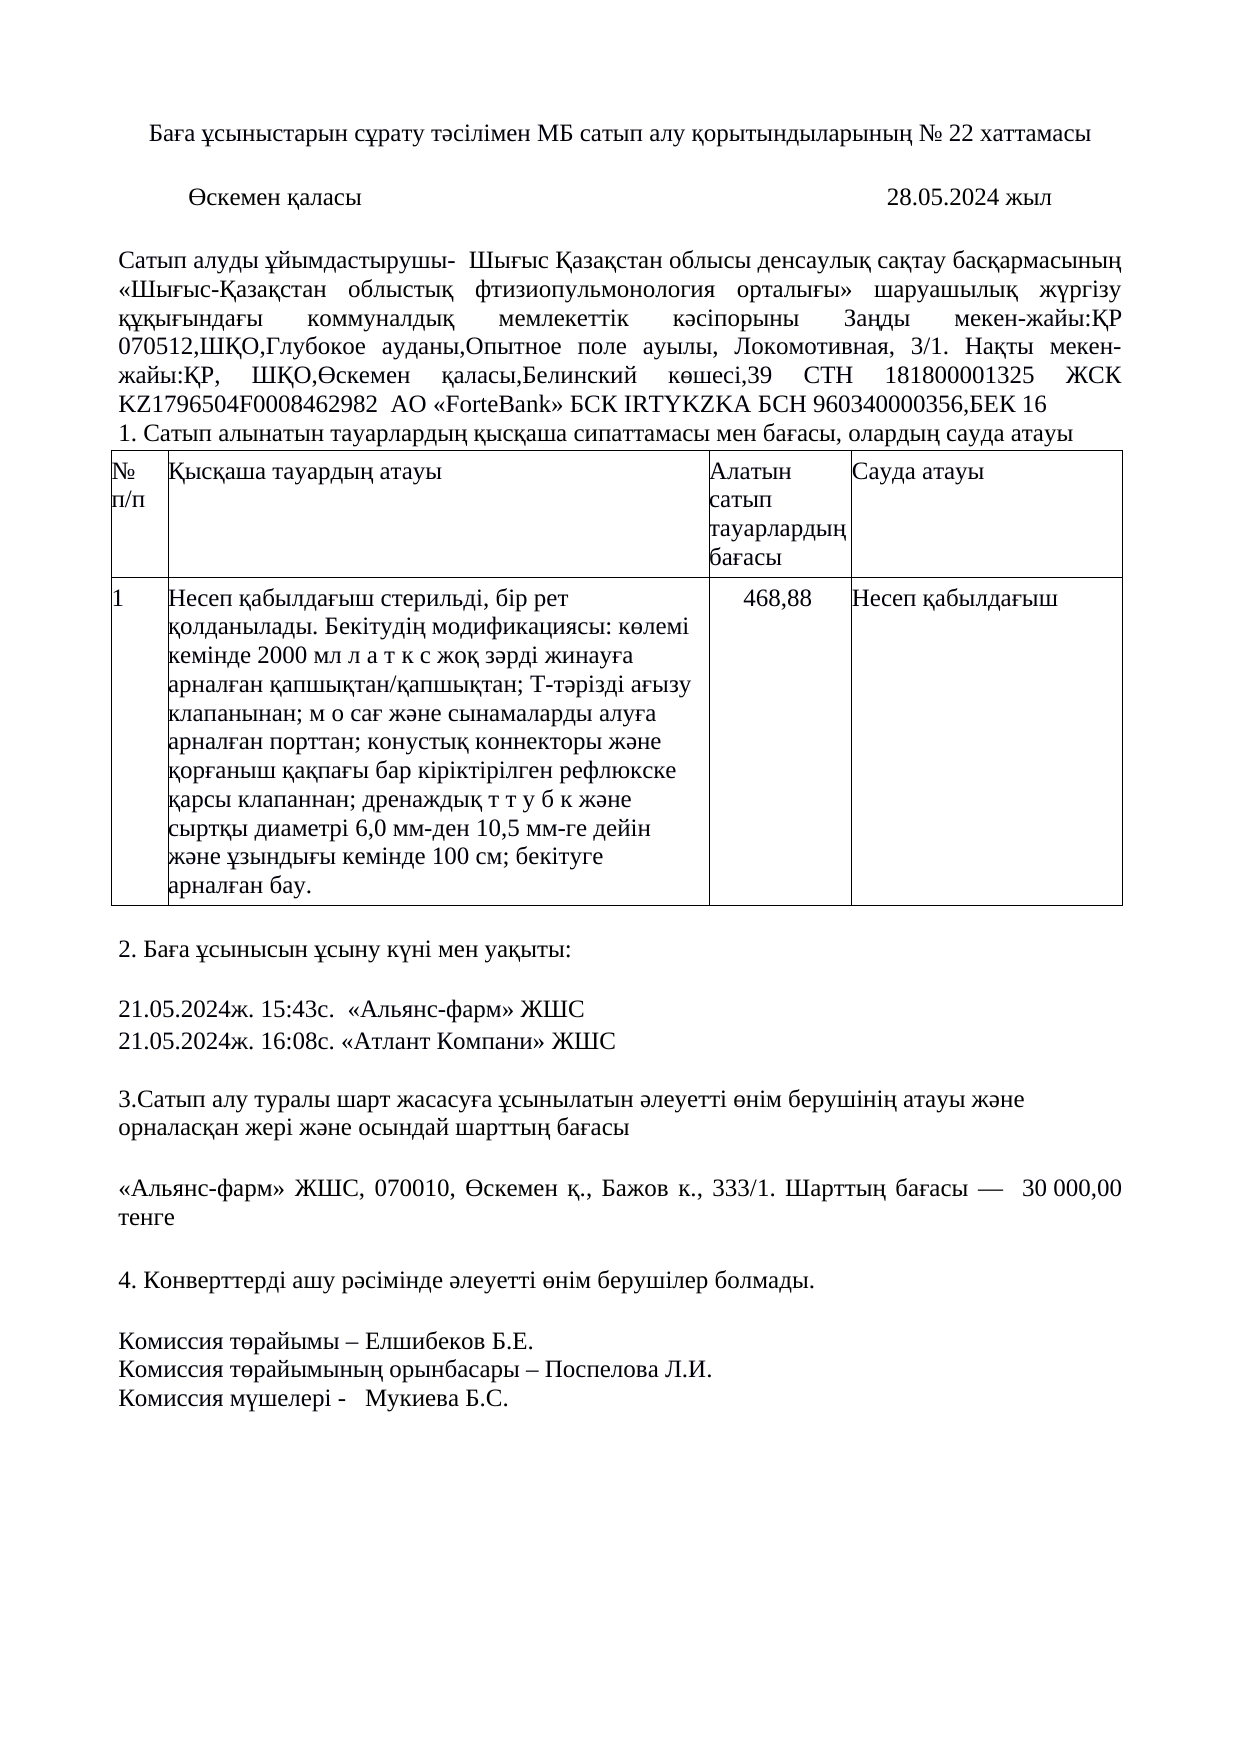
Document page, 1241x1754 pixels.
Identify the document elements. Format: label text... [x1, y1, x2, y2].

text Комиссия төрайымының орынбасары – Поспелова Л.И. [118, 1354, 1122, 1383]
text 2. Баға ұсынысын ұсыну күні мен уақыты: [118, 934, 1122, 963]
text Баға ұсыныстарын сұрату тәсілімен МБ сатып алу қорытындыларының № 22 хаттамасы [118, 118, 1122, 147]
table_cell Несеп қабылдағыш [852, 578, 1122, 905]
text 21.05.2024ж. 15:43с. «Альянс-фарм» ЖШС [118, 994, 1122, 1023]
text «Альянс-фарм» ЖШС, 070010, Өскемен қ., Бажов к., 333/1. Шарттың бағасы — 30 000,00 тенге [118, 1173, 1122, 1231]
text 3.Сатып алу туралы шарт жасасуға ұсынылатын әлеуетті өнім берушінің атауы және орналасқан жері және осындай шарттың бағасы [118, 1084, 1122, 1141]
table_header № п/п [112, 451, 168, 576]
text Комиссия төрайымы – Елшибеков Б.Е. [118, 1326, 1122, 1354]
text 4. Конверттерді ашу рәсімінде әлеуетті өнім берушілер болмады. [118, 1265, 1122, 1294]
text Сатып алуды ұйымдастырушы- Шығыс Қазақстан облысы денсаулық сақтау басқармасының «Шығыс-Қазақстан облыстық фтизиопульмонология орталығы» шаруашылық жүргізу құқығындағы коммуналдық мемлекеттік кәсіпорыны Заңды мекен-жайы:ҚР 070512,ШҚО,Глубокое ауданы,Опытное поле ауылы, Локомотивная, 3/1. Нақты мекен-жайы:ҚР, ШҚО,Өскемен қаласы,Белинский көшесі,39 СТН 181800001325 ЖСК KZ1796504F0008462982 АО «ForteBank» БСК IRTYKZKA БСН 960340000356,БЕК 16 [118, 245, 1122, 418]
table_header Сауда атауы [852, 451, 1122, 576]
table_cell 1 [112, 578, 168, 905]
text 1. Сатып алынатын тауарлардың қысқаша сипаттамасы мен бағасы, олардың сауда атауы [118, 418, 1122, 446]
text 21.05.2024ж. 16:08с. «Атлант Компани» ЖШС [118, 1026, 1122, 1055]
table_header Қысқаша тауардың атауы [169, 451, 709, 576]
table_header Алатын сатып тауарлардың бағасы [710, 451, 851, 576]
text Өскемен қаласы 28.05.2024 жыл [118, 182, 1122, 210]
text Комиссия мүшелері - Мукиева Б.С. [118, 1383, 1122, 1412]
table_cell Несеп қабылдағыш стерильді, бір рет қолданылады. Бекітудің модификациясы: көлемі кемінде 2000 мл л а т к с жоқ зәрді жинауға арналған қапшықтан/қапшықтан; Т-тәрізді ағызу клапанынан; м о сағ және сынамаларды алуға арналған порттан; конустық коннекторы және қорғаныш қақпағы бар кіріктірілген рефлюкске қарсы клапаннан; дренаждық т т у б к және сыртқы диаметрі 6,0 мм-ден 10,5 мм-ге дейін және ұзындығы кемінде 100 см; бекітуге арналған бау. [169, 578, 709, 905]
table_cell 468,88 [710, 578, 851, 905]
